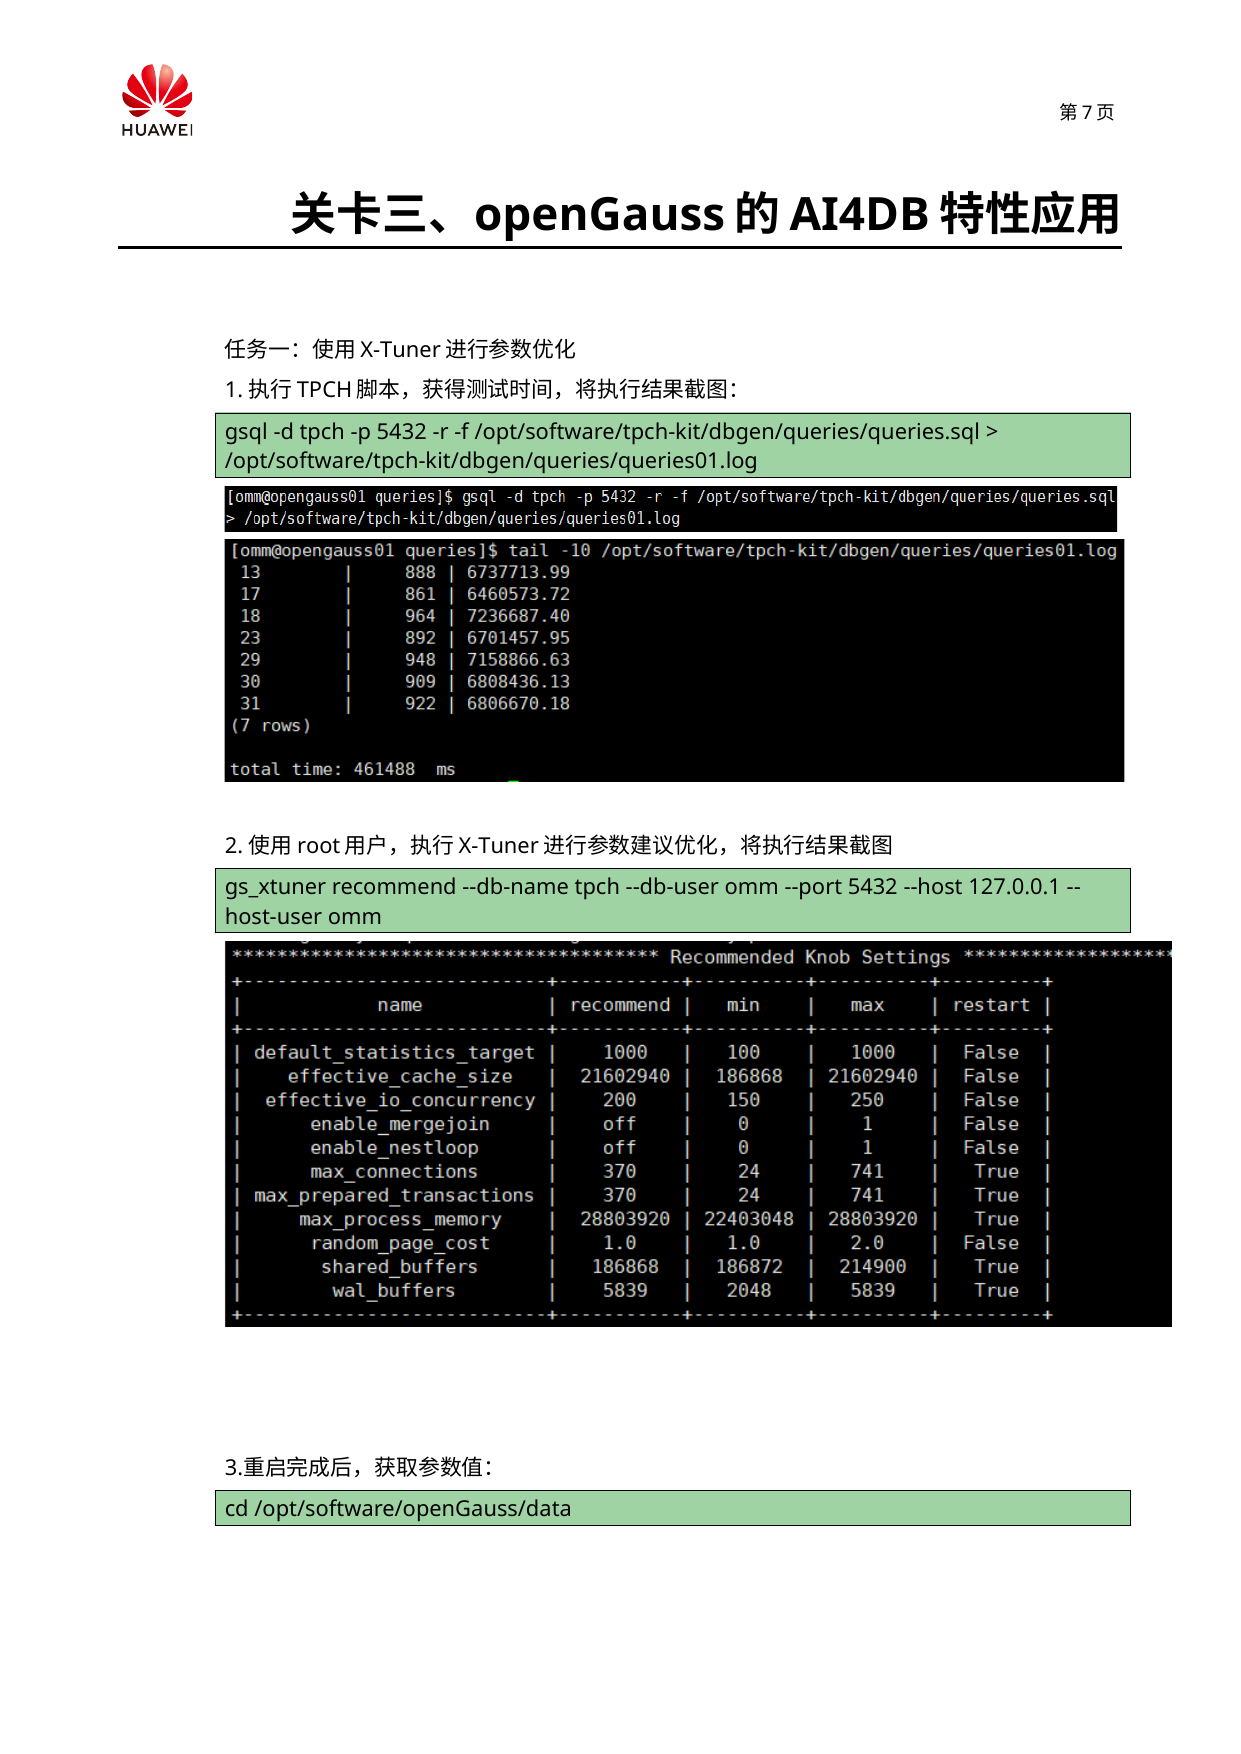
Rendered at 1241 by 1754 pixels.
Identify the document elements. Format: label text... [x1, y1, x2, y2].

picture [122, 64, 193, 136]
picture [224, 941, 1172, 1327]
text gsql -d tpch -p 5432 -r -f /opt/software/tpch-kit/dbgen/queries/queries.sql > /opt/software/tpch-kit/dbgen/queries/queries01.log [216, 414, 1130, 477]
text 2. 使用root用户，执行X-Tuner进行参数建议优化，将执行结果截图 [224, 828, 1122, 859]
text gs_xtuner recommend --db-name tpch --db-user omm --port 5432 --host 127.0.0.1 --host-user omm [216, 869, 1130, 932]
picture [224, 539, 1125, 782]
picture [224, 486, 1118, 532]
text cd /opt/software/openGauss/data [216, 1491, 1130, 1525]
subtitle 关卡三、openGauss的AI4DB特性应用 [118, 177, 1122, 246]
text 3.重启完成后，获取参数值： [224, 1449, 1122, 1481]
text 任务一：使用X-Tuner进行参数优化 [224, 332, 1122, 364]
text 1. 执行TPCH脚本，获得测试时间，将执行结果截图： [224, 372, 1122, 404]
